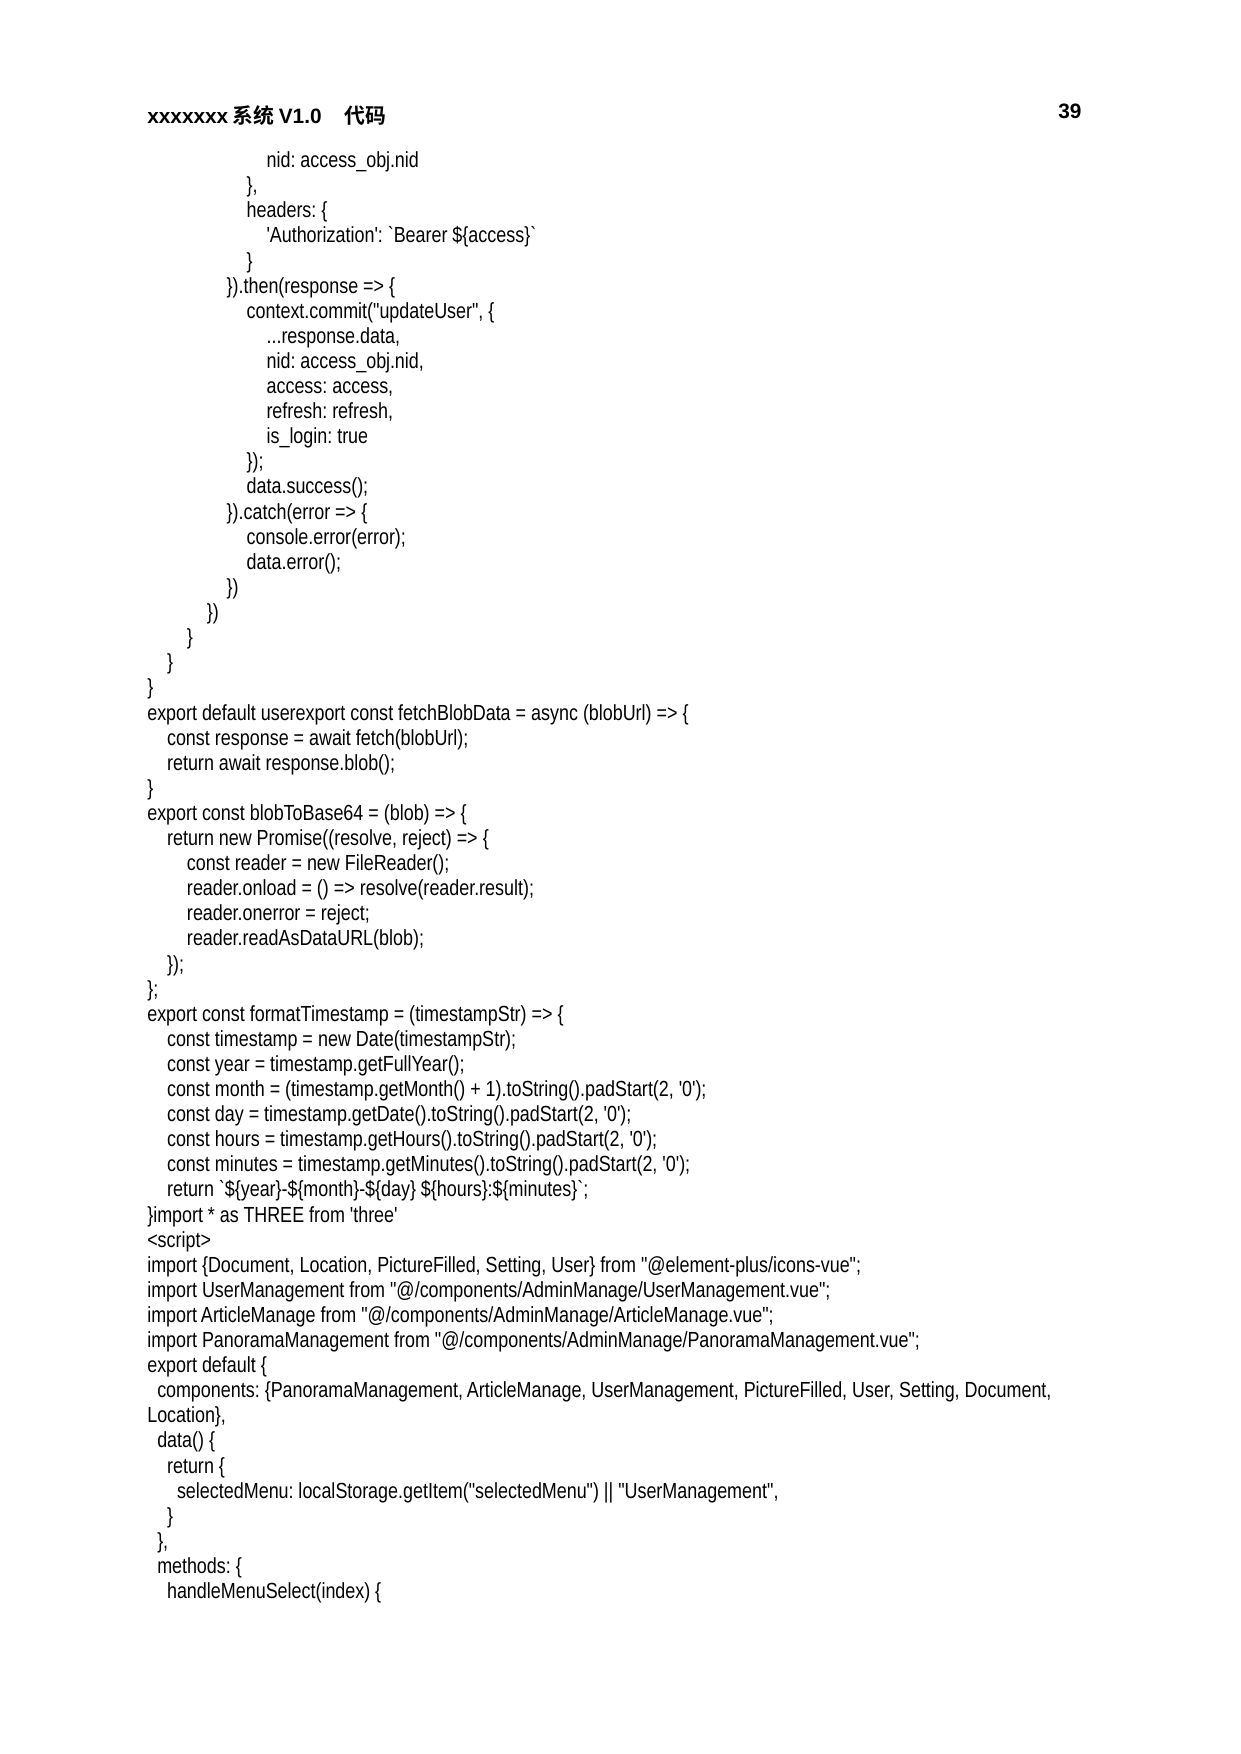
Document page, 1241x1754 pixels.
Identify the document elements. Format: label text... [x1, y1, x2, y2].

text selectedMenu: localStorage.getItem("selectedMenu") || "UserManagement", [147, 1478, 1093, 1503]
text is_login: true [147, 423, 1093, 448]
text import UserManagement from "@/components/AdminManage/UserManagement.vue"; [147, 1277, 1093, 1302]
text const reader = new FileReader(); [147, 850, 1093, 875]
text const day = timestamp.getDate().toString().padStart(2, '0'); [147, 1101, 1093, 1126]
text data.success(); [147, 473, 1093, 498]
text ...response.data, [147, 323, 1093, 348]
text return await response.blob(); [147, 749, 1093, 775]
text return new Promise((resolve, reject) => { [147, 825, 1093, 850]
text export default userexport const fetchBlobData = async (blobUrl) => { [147, 699, 1093, 724]
text }).catch(error => { [147, 498, 1093, 524]
text components: {PanoramaManagement, ArticleManage, UserManagement, PictureFilled, User, Setting, Document, Location}, [147, 1377, 1093, 1427]
text } [147, 674, 1093, 699]
text reader.onload = () => resolve(reader.result); [147, 875, 1093, 900]
text } [147, 1503, 1093, 1528]
text const hours = timestamp.getHours().toString().padStart(2, '0'); [147, 1126, 1093, 1151]
text refresh: refresh, [147, 398, 1093, 423]
text reader.onerror = reject; [147, 900, 1093, 925]
text handleMenuSelect(index) { [147, 1578, 1093, 1603]
text <script> [147, 1227, 1093, 1252]
text context.commit("updateUser", { [147, 298, 1093, 323]
text } [147, 247, 1093, 273]
text nid: access_obj.nid [147, 147, 1093, 172]
text const response = await fetch(blobUrl); [147, 724, 1093, 749]
text return { [147, 1452, 1093, 1478]
text }) [147, 599, 1093, 624]
text }; [147, 976, 1093, 1001]
text }); [147, 448, 1093, 473]
text const minutes = timestamp.getMinutes().toString().padStart(2, '0'); [147, 1151, 1093, 1176]
text data.error(); [147, 549, 1093, 574]
text access: access, [147, 373, 1093, 398]
text }import * as THREE from 'three' [147, 1201, 1093, 1227]
text } [147, 775, 1093, 800]
text const month = (timestamp.getMonth() + 1).toString().padStart(2, '0'); [147, 1076, 1093, 1101]
text reader.readAsDataURL(blob); [147, 925, 1093, 950]
text const timestamp = new Date(timestampStr); [147, 1026, 1093, 1051]
text export const formatTimestamp = (timestampStr) => { [147, 1001, 1093, 1026]
text nid: access_obj.nid, [147, 348, 1093, 373]
text methods: { [147, 1553, 1093, 1578]
text export default { [147, 1352, 1093, 1377]
text import {Document, Location, PictureFilled, Setting, User} from "@element-plus/icons-vue"; [147, 1252, 1093, 1277]
text const year = timestamp.getFullYear(); [147, 1051, 1093, 1076]
text }).then(response => { [147, 273, 1093, 298]
text data() { [147, 1427, 1093, 1452]
text console.error(error); [147, 524, 1093, 549]
text } [147, 649, 1093, 674]
text import PanoramaManagement from "@/components/AdminManage/PanoramaManagement.vue"; [147, 1327, 1093, 1352]
text headers: { [147, 197, 1093, 222]
text return `${year}-${month}-${day} ${hours}:${minutes}`; [147, 1176, 1093, 1201]
text import ArticleManage from "@/components/AdminManage/ArticleManage.vue"; [147, 1302, 1093, 1327]
text }); [147, 950, 1093, 976]
text export const blobToBase64 = (blob) => { [147, 800, 1093, 825]
text } [147, 624, 1093, 649]
text }, [147, 1528, 1093, 1553]
text 'Authorization': `Bearer ${access}` [147, 222, 1093, 247]
text }) [147, 574, 1093, 599]
text }, [147, 172, 1093, 197]
